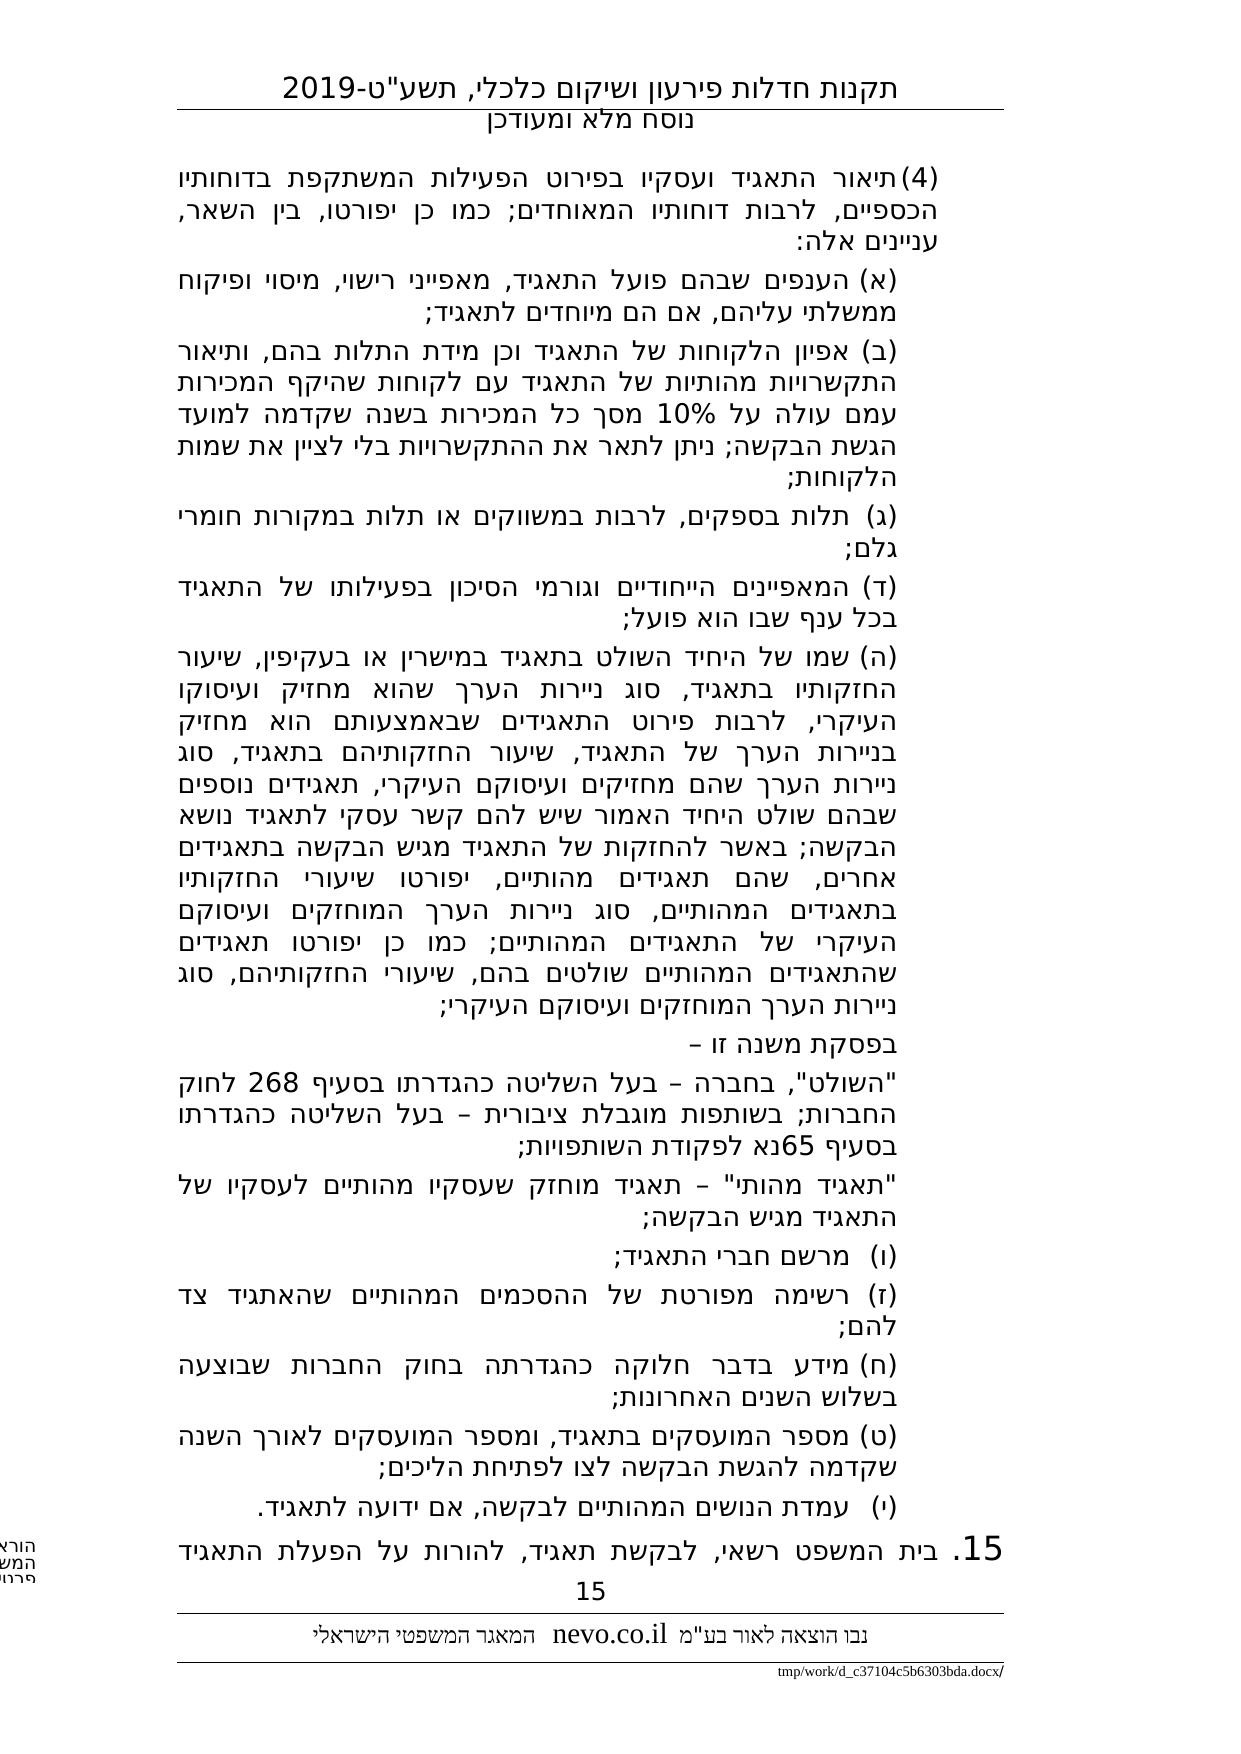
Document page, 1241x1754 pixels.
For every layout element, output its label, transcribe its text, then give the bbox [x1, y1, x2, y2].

text (ד) המאפיינים הייחודיים וגורמי הסיכון בפעילותו של התאגיד בכל ענף שבו הוא פועל; [177, 571, 898, 634]
text (ז) רשימה מפורטת של ההסכמים המהותיים שהאתגיד צד להם; [177, 1279, 898, 1342]
text (4) תיאור התאגיד ועסקיו בפירוט הפעילות המשתקפת בדוחותיו הכספיים, לרבות דוחותיו המאוחדים; כמו כן יפורטו, בין השאר, עניינים אלה: [177, 162, 939, 257]
text "השולט", בחברה – בעל השליטה כהגדרתו בסעיף 268 לחוק החברות; בשותפות מוגבלת ציבורית – בעל השליטה כהגדרתו בסעיף 65נא לפקודת השותפויות; [177, 1067, 898, 1162]
text (א) הענפים שבהם פועל התאגיד, מאפייני רישוי, מיסוי ופיקוח ממשלתי עליהם, אם הם מיוחדים לתאגיד; [177, 264, 898, 328]
text (ח) מידע בדבר חלוקה כהגדרתה בחוק החברות שבוצעה בשלוש השנים האחרונות; [177, 1349, 898, 1413]
text (ב) אפיון הלקוחות של התאגיד וכן מידת התלות בהם, ותיאור התקשרויות מהותיות של התאגיד עם לקוחות שהיקף המכירות עמם עולה על 10% מסך כל המכירות בשנה שקדמה למועד הגשת הבקשה; ניתן לתאר את ההתקשרויות בלי לציין את שמות הלקוחות; [177, 335, 898, 493]
text "תאגיד מהותי" – תאגיד מוחזק שעסקיו מהותיים לעסקיו של התאגיד מגיש הבקשה; [177, 1169, 898, 1232]
text (ט) מספר המועסקים בתאגיד, ומספר המועסקים לאורך השנה שקדמה להגשת הבקשה לצו לפתיחת הליכים; [177, 1420, 898, 1483]
text (ו) מרשם חברי התאגיד; [177, 1240, 898, 1271]
text (י) עמדת הנושים המהותיים לבקשה, אם ידועה לתאגיד. [177, 1491, 898, 1522]
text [177, 1530, 1004, 1569]
text בפסקת משנה זו – [177, 1028, 898, 1059]
text (ג) תלות בספקים, לרבות במשווקים או תלות במקורות חומרי גלם; [177, 501, 898, 564]
text (ה) שמו של היחיד השולט בתאגיד במישרין או בעקיפין, שיעור החזקותיו בתאגיד, סוג ניירות הערך שהוא מחזיק ועיסוקו העיקרי, לרבות פירוט התאגידים שבאמצעותם הוא מחזיק בניירות הערך של התאגיד, שיעור החזקותיהם בתאגיד, סוג ניירות הערך שהם מחזיקים ועיסוקם העיקרי, תאגידים נוספים שבהם שולט היחיד האמור שיש להם קשר עסקי לתאגיד נושא הבקשה; באשר להחזקות של התאגיד מגיש הבקשה בתאגידים אחרים, שהם תאגידים מהותיים, יפורטו שיעורי החזקותיו בתאגידים המהותיים, סוג ניירות הערך המוחזקים ועיסוקם העיקרי של התאגידים המהותיים; כמו כן יפורטו תאגידים שהתאגידים המהותיים שולטים בהם, שיעורי החזקותיהם, סוג ניירות הערך המוחזקים ועיסוקם העיקרי; [177, 642, 898, 1021]
